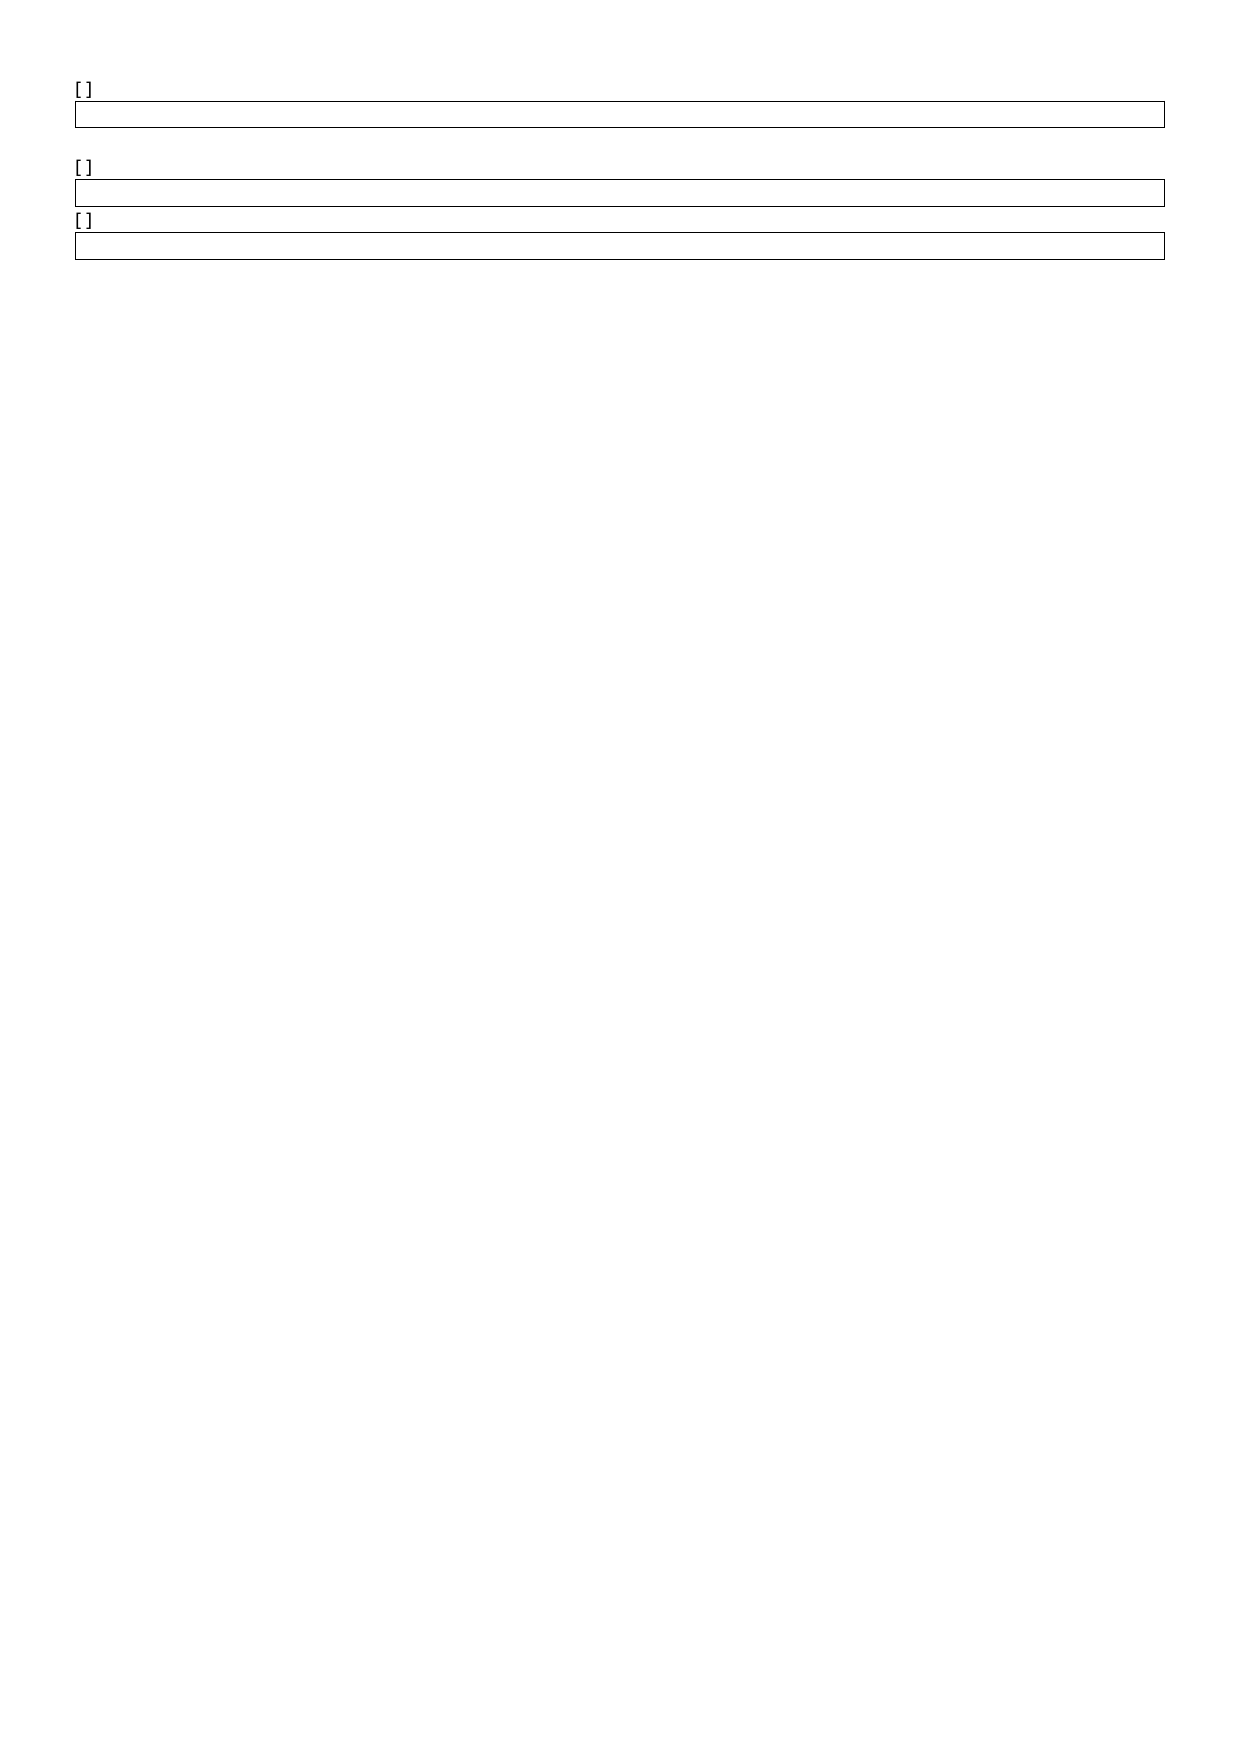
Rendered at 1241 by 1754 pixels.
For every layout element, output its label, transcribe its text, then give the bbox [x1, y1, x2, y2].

table_header [76, 180, 1164, 206]
table_header [76, 233, 1164, 259]
table_header [76, 102, 1164, 127]
text [ ] [75, 207, 1165, 232]
text [ ] [75, 154, 1165, 179]
text [ ] [75, 75, 1165, 101]
